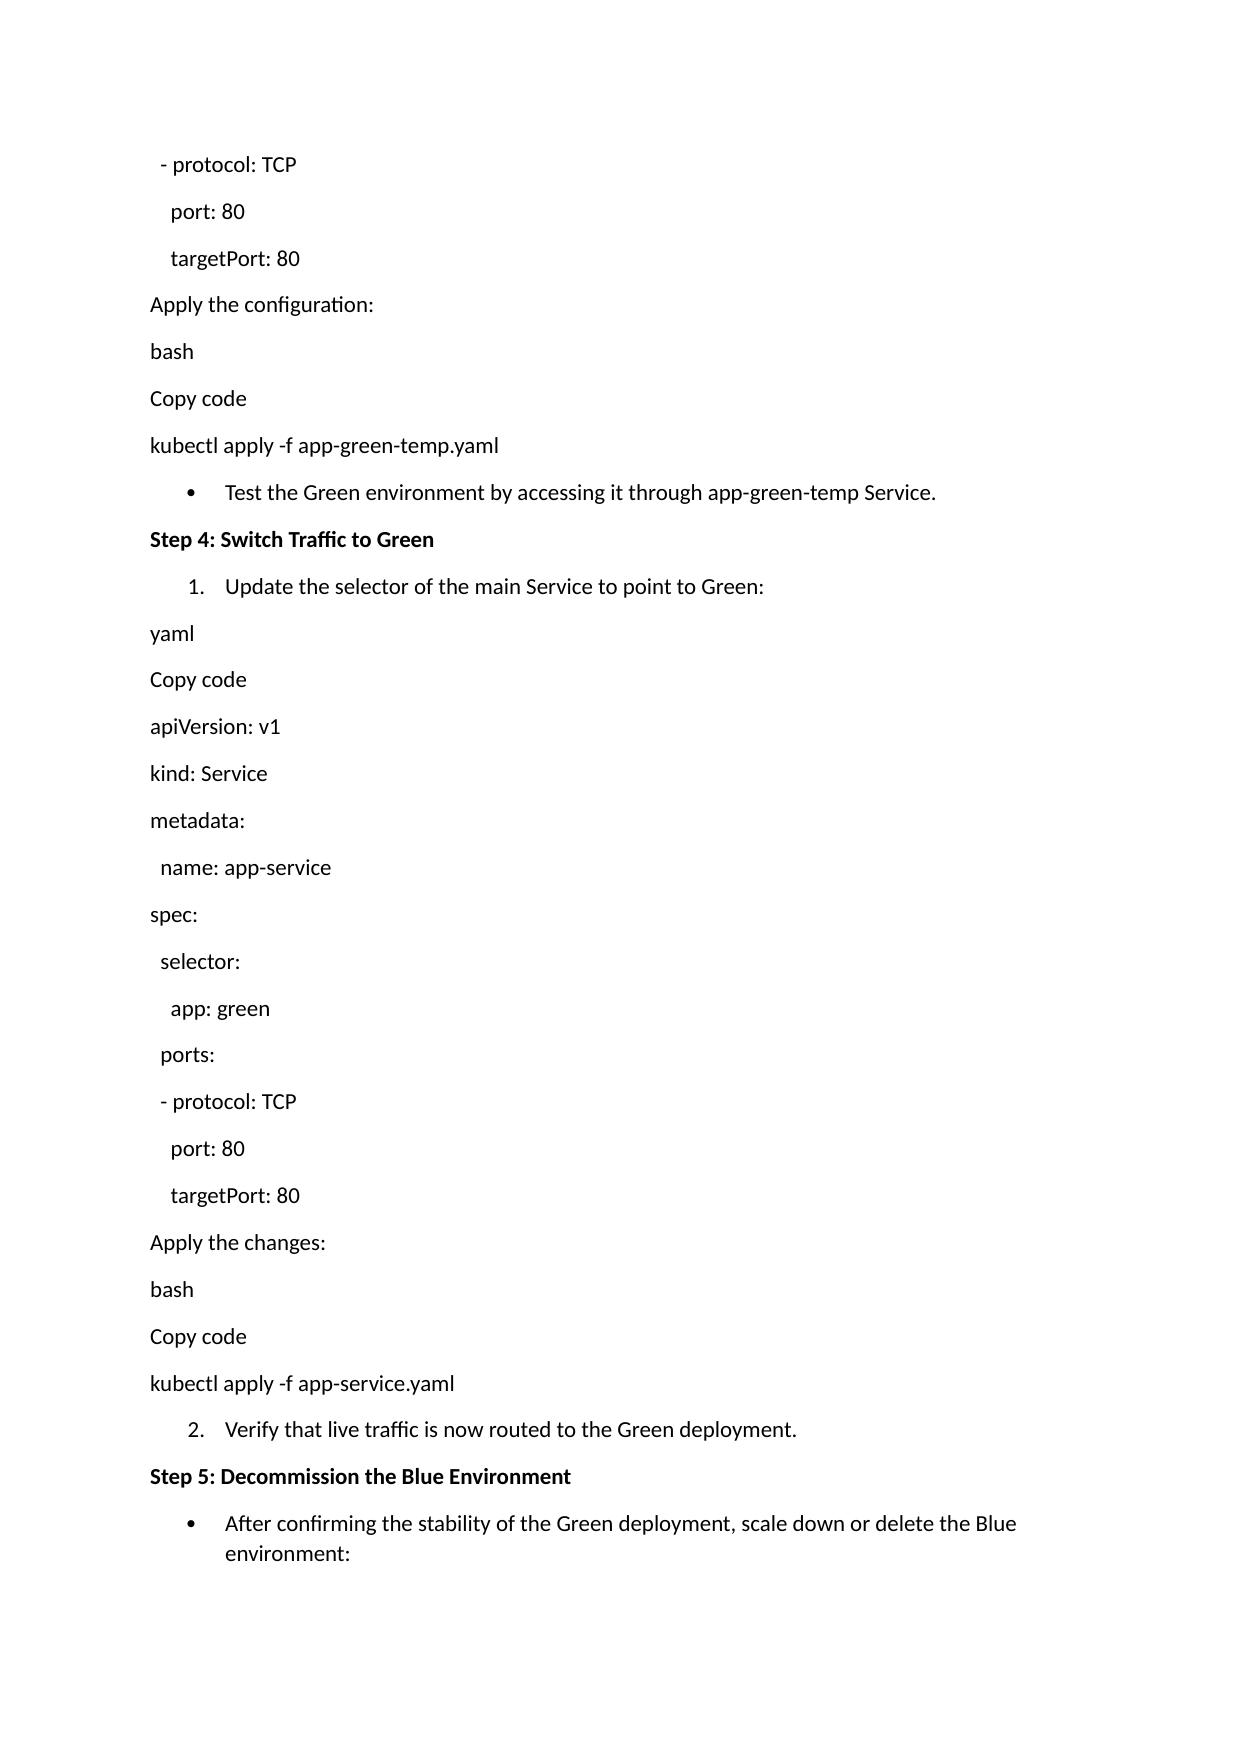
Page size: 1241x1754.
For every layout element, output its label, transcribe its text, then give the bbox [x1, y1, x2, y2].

list Verify that live traffic is now routed to the Green deployment. [187, 1416, 1090, 1444]
text - protocol: TCP [150, 150, 1090, 178]
text apiVersion: v1 [150, 712, 1090, 741]
text Copy code [150, 666, 1090, 694]
text ports: [150, 1041, 1090, 1069]
text targetPort: 80 [150, 1181, 1090, 1209]
list After confirming the stability of the Green deployment, scale down or delete the Blue environment: [187, 1509, 1090, 1568]
text kubectl apply -f app-service.yaml [150, 1369, 1090, 1397]
text kind: Service [150, 759, 1090, 787]
list Test the Green environment by accessing it through app-green-temp Service. [187, 478, 1090, 506]
text kubectl apply -f app-green-temp.yaml [150, 431, 1090, 459]
text Apply the configuration: [150, 291, 1090, 319]
text port: 80 [150, 1134, 1090, 1162]
text Apply the changes: [150, 1228, 1090, 1256]
text Step 4: Switch Traffic to Green [150, 525, 1090, 553]
text - protocol: TCP [150, 1087, 1090, 1116]
text Step 5: Decommission the Blue Environment [150, 1462, 1090, 1491]
text name: app-service [150, 853, 1090, 881]
list Update the selector of the main Service to point to Green: [187, 572, 1090, 600]
text Copy code [150, 1322, 1090, 1350]
text bash [150, 337, 1090, 366]
text selector: [150, 947, 1090, 975]
text port: 80 [150, 197, 1090, 225]
text yaml [150, 619, 1090, 647]
text Copy code [150, 384, 1090, 412]
text app: green [150, 994, 1090, 1022]
text bash [150, 1275, 1090, 1303]
text spec: [150, 900, 1090, 928]
text targetPort: 80 [150, 244, 1090, 272]
text metadata: [150, 806, 1090, 834]
